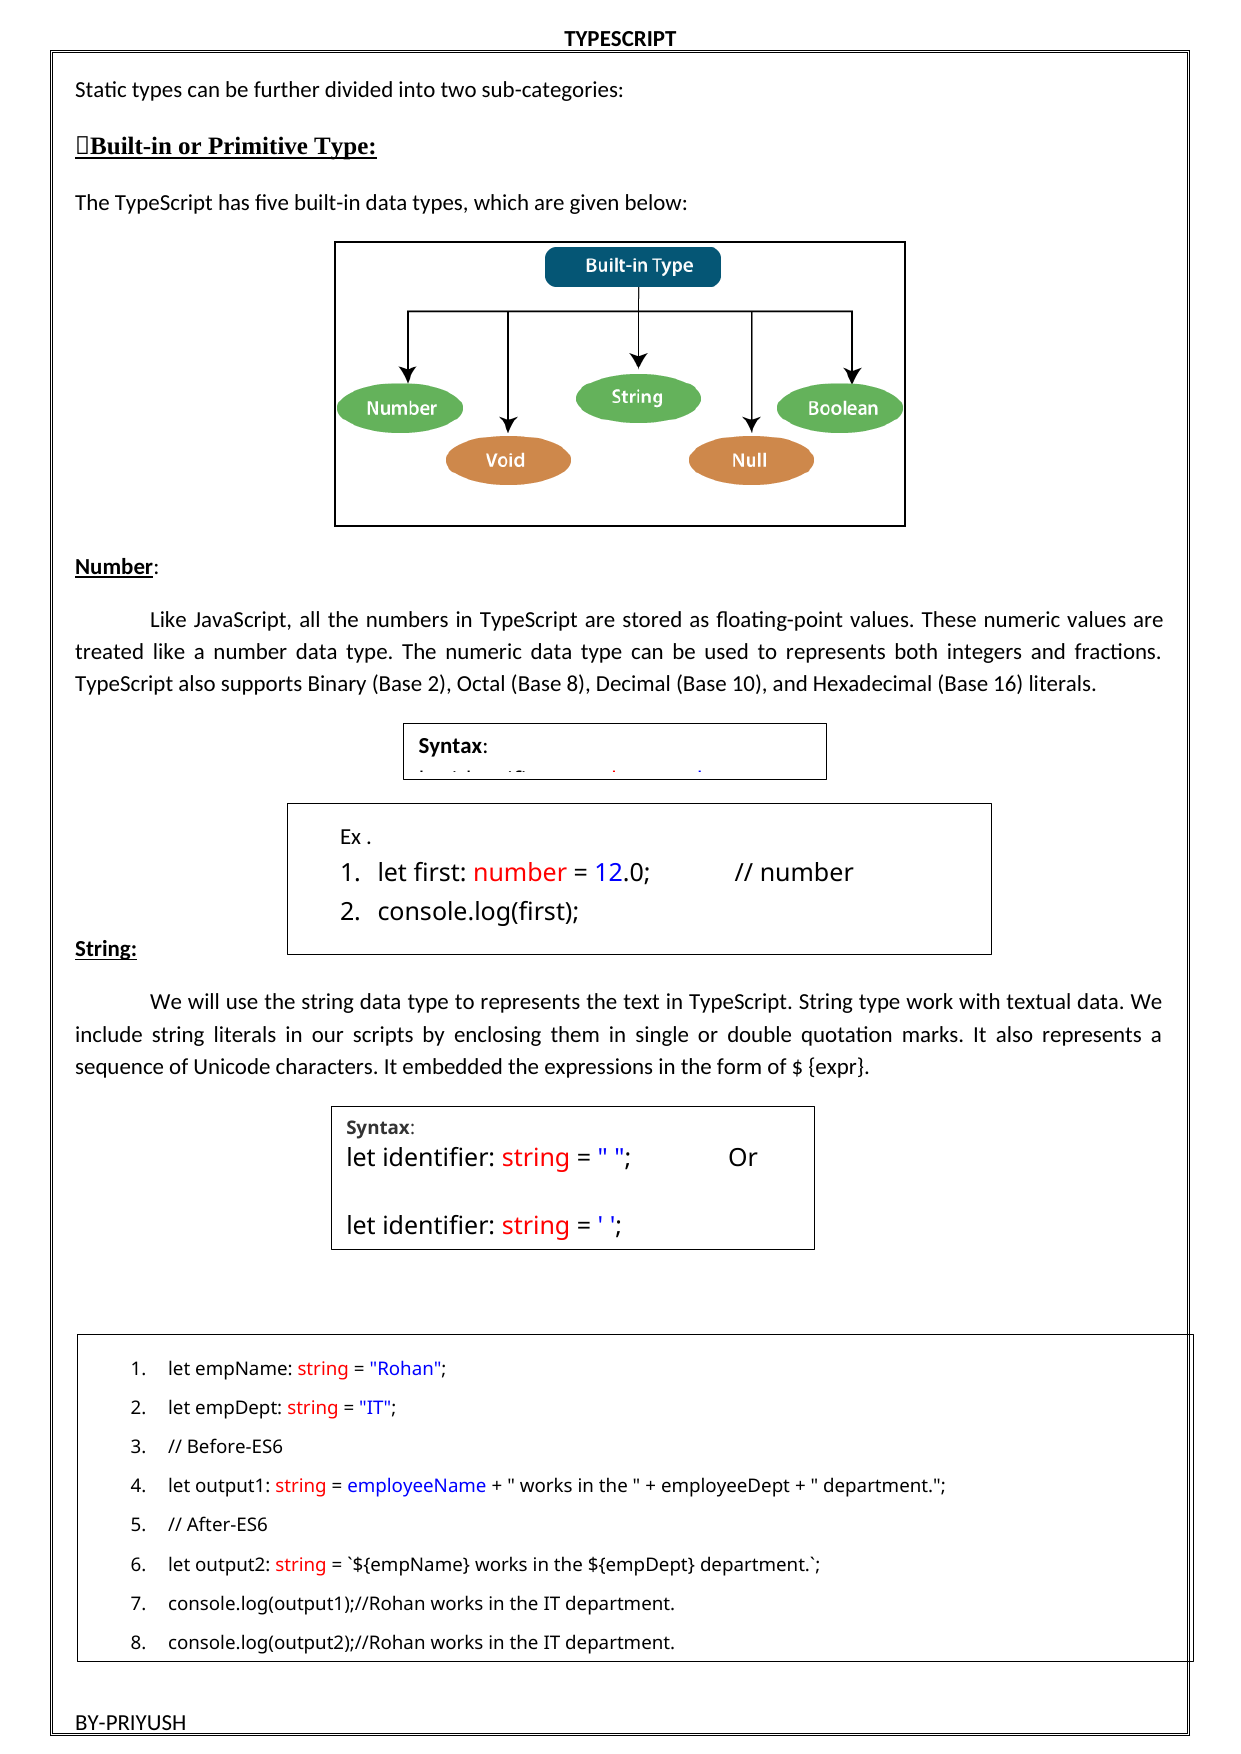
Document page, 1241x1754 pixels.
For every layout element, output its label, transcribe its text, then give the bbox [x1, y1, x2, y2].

text We will use the string data type to represents the text in TypeScript. String type work with textual data. We include string literals in our scripts by enclosing them in single or double quotation marks. It also represents a sequence of Unicode characters. It embedded the expressions in the form of $ {expr}. [75, 987, 1165, 1080]
text 📍Built-in or Primitive Type: [75, 128, 1165, 162]
picture [336, 243, 904, 525]
text String: [75, 934, 1165, 962]
text Number: [75, 552, 1165, 580]
text Static types can be further divided into two sub-categories: [75, 75, 1165, 103]
text The TypeScript has five built-in data types, which are given below: [75, 188, 1165, 216]
text Like JavaScript, all the numbers in TypeScript are stored as floating-point values. These numeric values are treated like a number data type. The numeric data type can be used to represents both integers and fractions. TypeScript also supports Binary (Base 2), Octal (Base 8), Decimal (Base 10), and Hexadecimal (Base 16) literals. [75, 605, 1165, 697]
